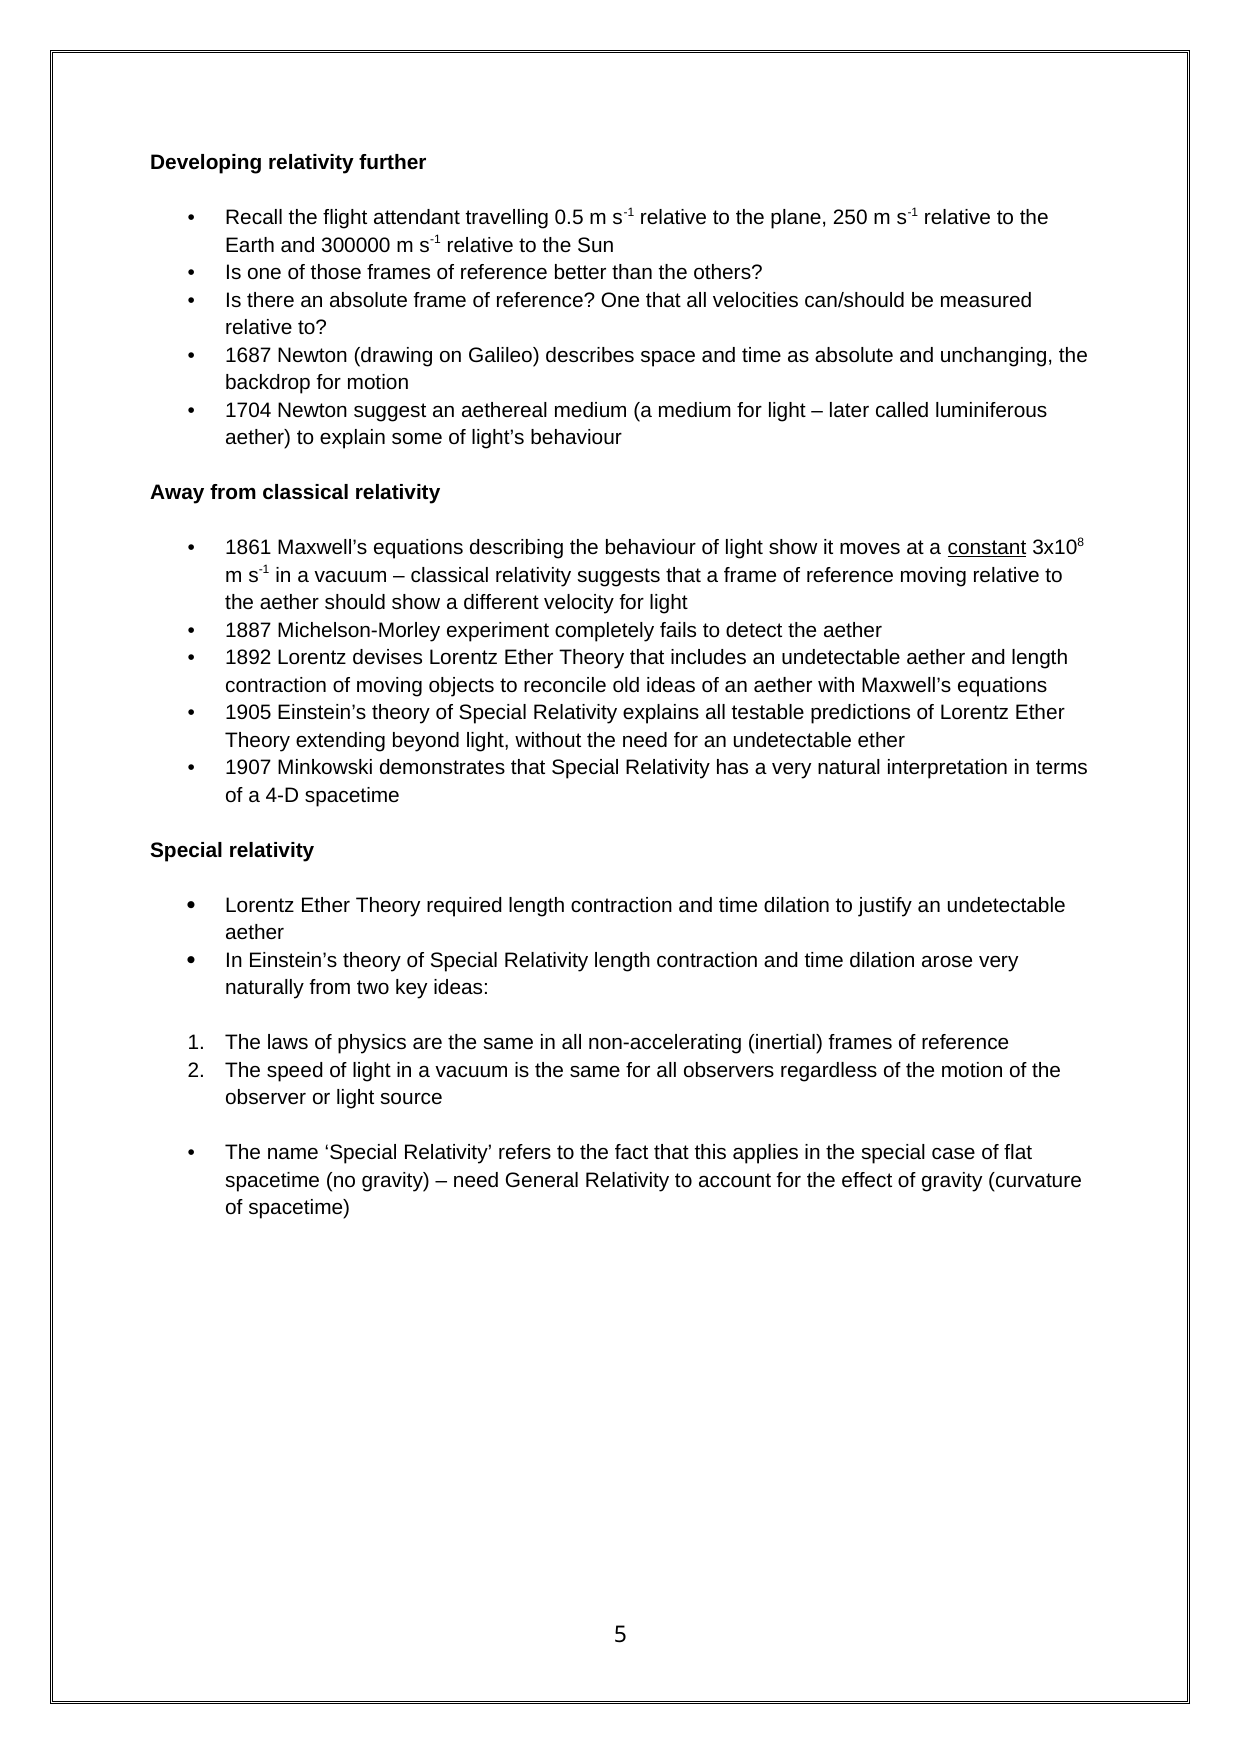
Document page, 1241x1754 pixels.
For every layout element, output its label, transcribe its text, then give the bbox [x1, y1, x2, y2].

list Lorentz Ether Theory required length contraction and time dilation to justify an undetectable aether [187, 892, 1090, 944]
list 1687 Newton (drawing on Galileo) describes space and time as absolute and unchanging, the backdrop for motion [187, 342, 1090, 394]
list 1892 Lorentz devises Lorentz Ether Theory that includes an undetectable aether and length contraction of moving objects to reconcile old ideas of an aether with Maxwell’s equations [187, 645, 1090, 696]
list 1704 Newton suggest an aethereal medium (a medium for light – later called luminiferous aether) to explain some of light’s behaviour [187, 397, 1090, 449]
list 1907 Minkowski demonstrates that Special Relativity has a very natural interpretation in terms of a 4-D spacetime [187, 755, 1090, 806]
list 1887 Michelson-Morley experiment completely fails to detect the aether [187, 617, 1090, 641]
list The speed of light in a vacuum is the same for all observers regardless of the motion of the observer or light source [187, 1058, 1090, 1109]
list Is one of those frames of reference better than the others? [187, 260, 1090, 284]
list 1861 Maxwell’s equations describing the behaviour of light show it moves at a constant 3x108 m s-1 in a vacuum – classical relativity suggests that a frame of reference moving relative to the aether should show a different velocity for light [187, 535, 1090, 614]
list 1905 Einstein’s theory of Special Relativity explains all testable predictions of Lorentz Ether Theory extending beyond light, without the need for an undetectable ether [187, 700, 1090, 751]
list Recall the flight attendant travelling 0.5 m s-1 relative to the plane, 250 m s-1 relative to the Earth and 300000 m s-1 relative to the Sun [187, 205, 1090, 256]
text Developing relativity further [150, 150, 1090, 174]
list The name ‘Special Relativity’ refers to the fact that this applies in the special case of flat spacetime (no gravity) – need General Relativity to account for the effect of gravity (curvature of spacetime) [187, 1140, 1090, 1219]
list Is there an absolute frame of reference? One that all velocities can/should be measured relative to? [187, 287, 1090, 339]
list In Einstein’s theory of Special Relativity length contraction and time dilation arose very naturally from two key ideas: [187, 948, 1090, 999]
list The laws of physics are the same in all non-accelerating (inertial) frames of reference [187, 1030, 1090, 1054]
text Special relativity [150, 837, 1090, 861]
text Away from classical relativity [150, 480, 1090, 504]
